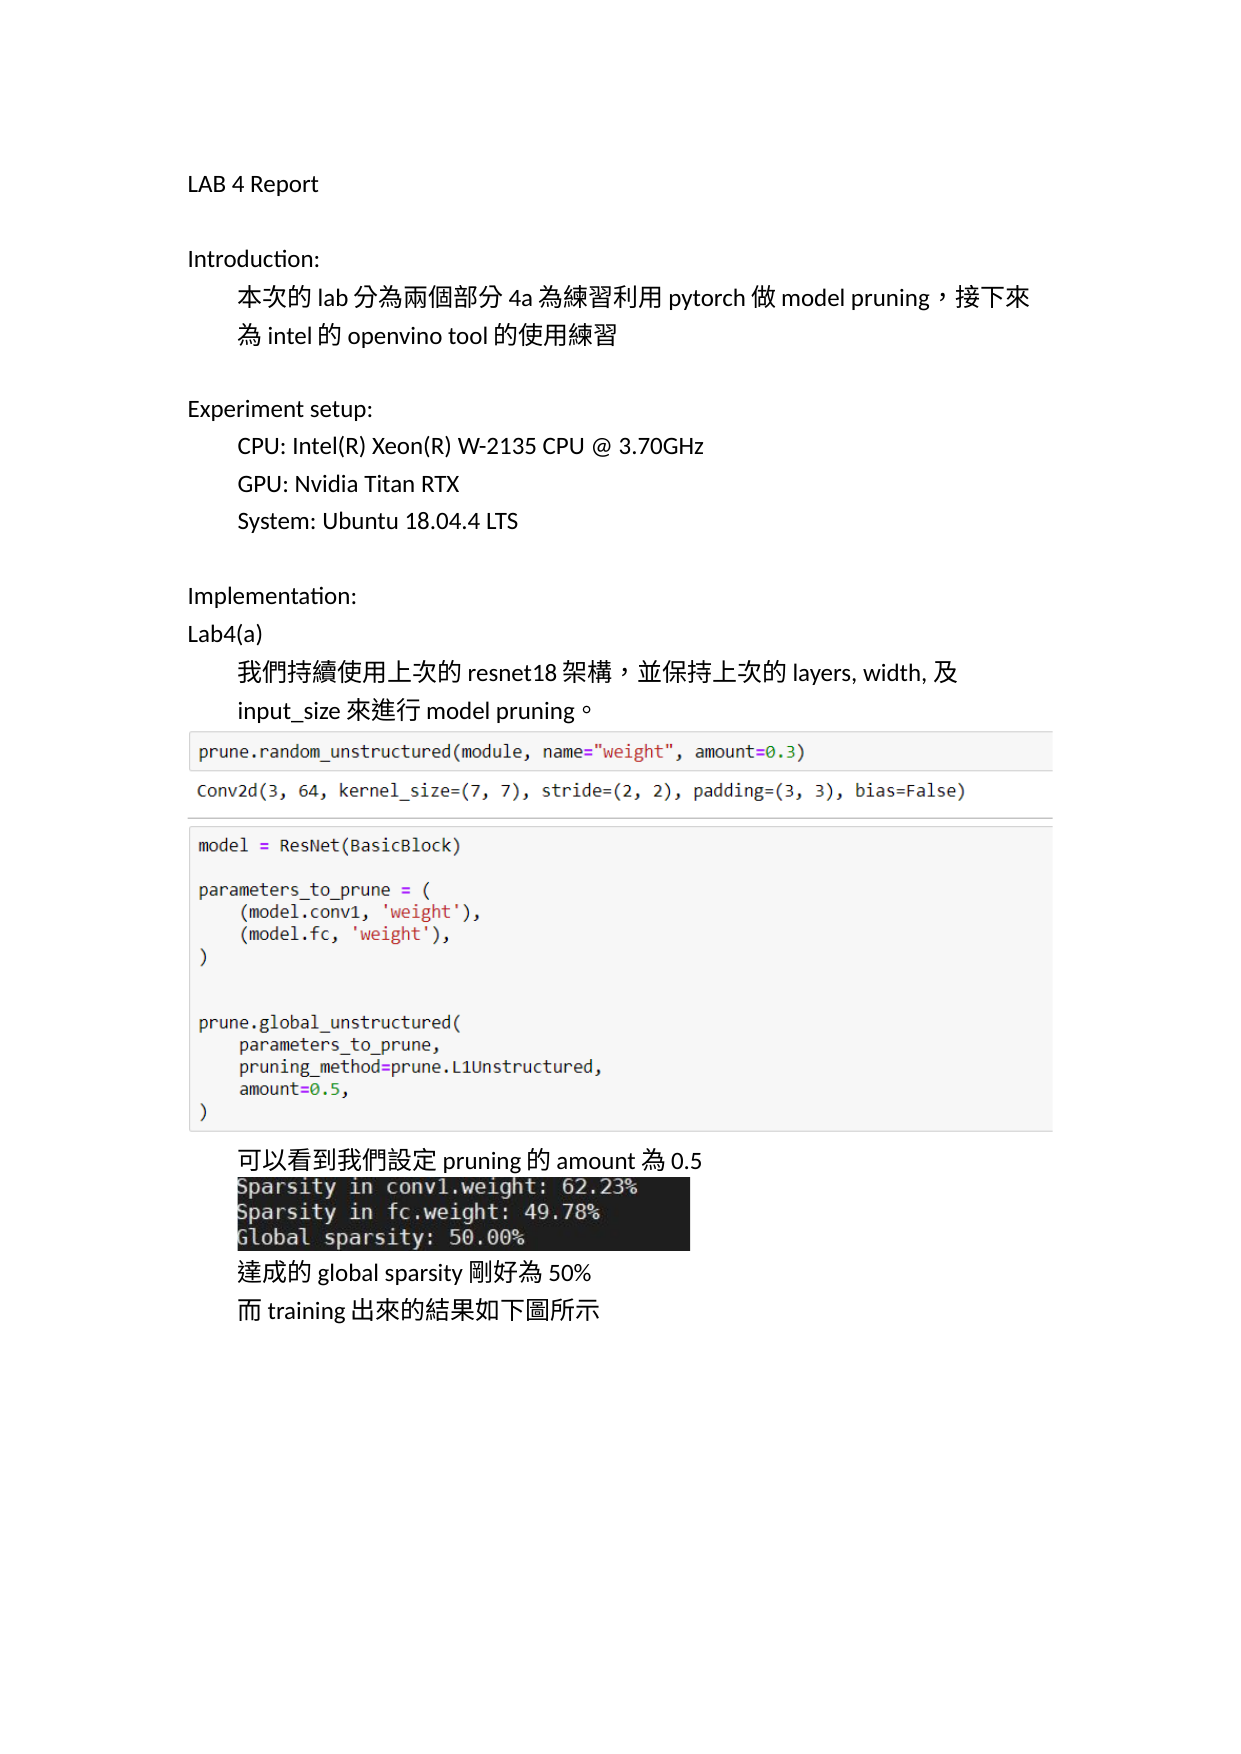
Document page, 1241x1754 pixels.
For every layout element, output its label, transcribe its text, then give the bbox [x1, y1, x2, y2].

picture [237, 1177, 690, 1251]
text 我們持續使用上次的resnet18架構，並保持上次的layers, width, 及input_size來進行model pruning。 [237, 652, 1053, 727]
text 而training出來的結果如下圖所示 [187, 1289, 1053, 1327]
text LAB 4 Report [187, 164, 1053, 202]
text Lab4(a) [187, 614, 1053, 652]
text 可以看到我們設定pruning的amount為0.5 [187, 1139, 1053, 1177]
text System: Ubuntu 18.04.4 LTS [187, 502, 1053, 539]
text Introduction: [187, 239, 1053, 277]
text CPU: Intel(R) Xeon(R) W-2135 CPU @ 3.70GHz [187, 427, 1053, 464]
text 達成的global sparsity剛好為50% [187, 1252, 1053, 1289]
text 本次的lab分為兩個部分4a為練習利用pytorch做model pruning，接下來為intel的openvino tool的使用練習 [237, 277, 1053, 352]
text Implementation: [187, 577, 1053, 614]
text GPU: Nvidia Titan RTX [187, 464, 1053, 502]
text Experiment setup: [187, 389, 1053, 427]
